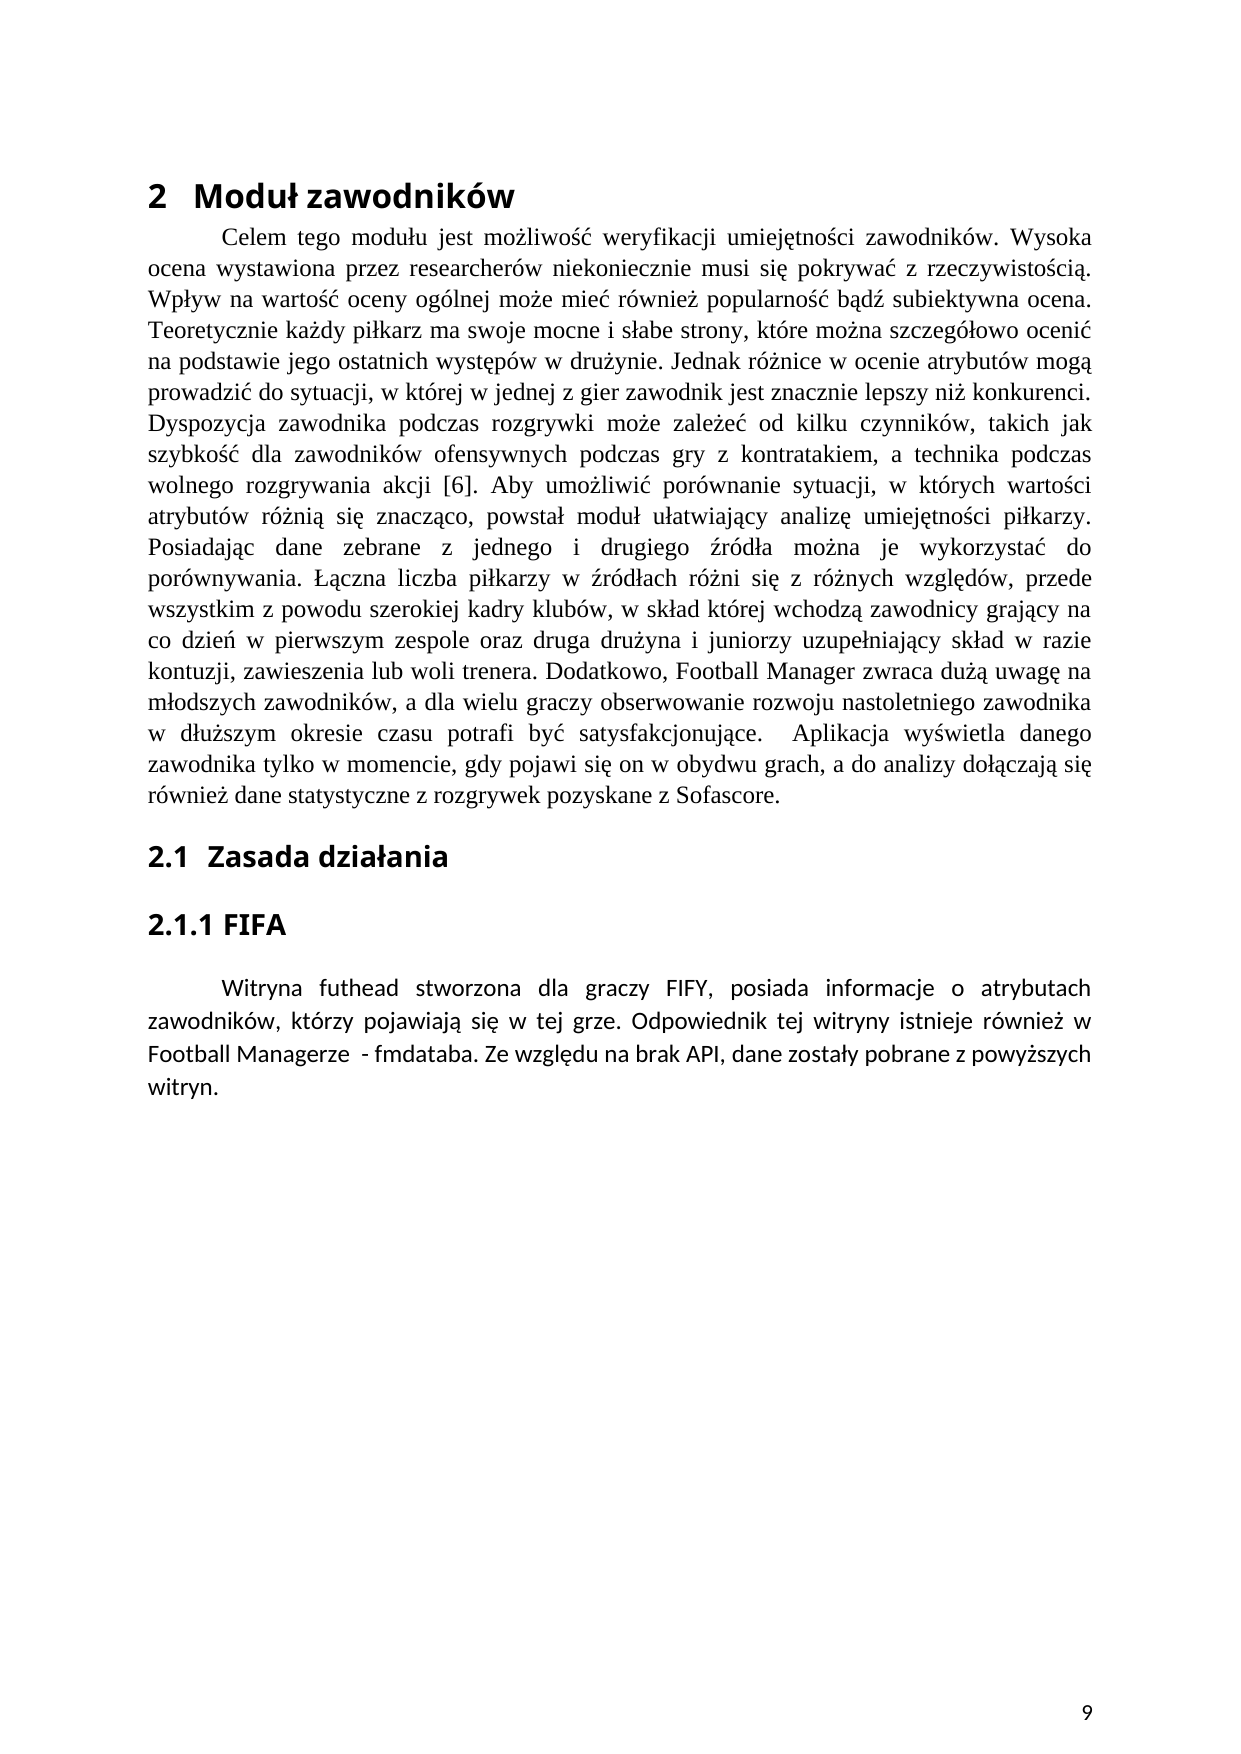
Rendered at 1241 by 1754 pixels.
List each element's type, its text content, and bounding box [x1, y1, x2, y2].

list Celem tego modułu jest możliwość weryfikacji umiejętności zawodników. Wysoka ocena wystawiona przez researcherów niekoniecznie musi się pokrywać z rzeczywistością. Wpływ na wartość oceny ogólnej może mieć również popularność bądź subiektywna ocena. Teoretycznie każdy piłkarz ma swoje mocne i słabe strony, które można szczegółowo ocenić na podstawie jego ostatnich występów w drużynie. Jednak różnice w ocenie atrybutów mogą prowadzić do sytuacji, w której w jednej z gier zawodnik jest znacznie lepszy niż konkurenci. Dyspozycja zawodnika podczas rozgrywki może zależeć od kilku czynników, takich jak szybkość dla zawodników ofensywnych podczas gry z kontratakiem, a technika podczas wolnego rozgrywania akcji [6]. Aby umożliwić porównanie sytuacji, w których wartości atrybutów różnią się znacząco, powstał moduł ułatwiający analizę umiejętności piłkarzy. Posiadając dane zebrane z jednego i drugiego źródła można je wykorzystać do porównywania. Łączna liczba piłkarzy w źródłach różni się z różnych względów, przede wszystkim z powodu szerokiej kadry klubów, w skład której wchodzą zawodnicy grający na co dzień w pierwszym zespole oraz druga drużyna i juniorzy uzupełniający skład w razie kontuzji, zawieszenia lub woli trenera. Dodatkowo, Football Manager zwraca dużą uwagę na młodszych zawodników, a dla wielu graczy obserwowanie rozwoju nastoletniego zawodnika w dłuższym okresie czasu potrafi być satysfakcjonujące. Aplikacja wyświetla danego zawodnika tylko w momencie, gdy pojawi się on w obydwu grach, a do analizy dołączają się również dane statystyczne z rozgrywek pozyskane z Sofascore. [148, 222, 1093, 809]
subtitle Moduł zawodników [148, 173, 1093, 218]
subtitle FIFA [148, 904, 1093, 944]
text Witryna futhead stworzona dla graczy FIFY, posiada informacje o atrybutach zawodników, którzy pojawiają się w tej grze. Odpowiednik tej witryny istnieje również w Football Managerze - fmdataba. Ze względu na brak API, dane zostały pobrane z powyższych witryn. [148, 972, 1093, 1101]
subtitle Zasada działania [148, 836, 1093, 876]
